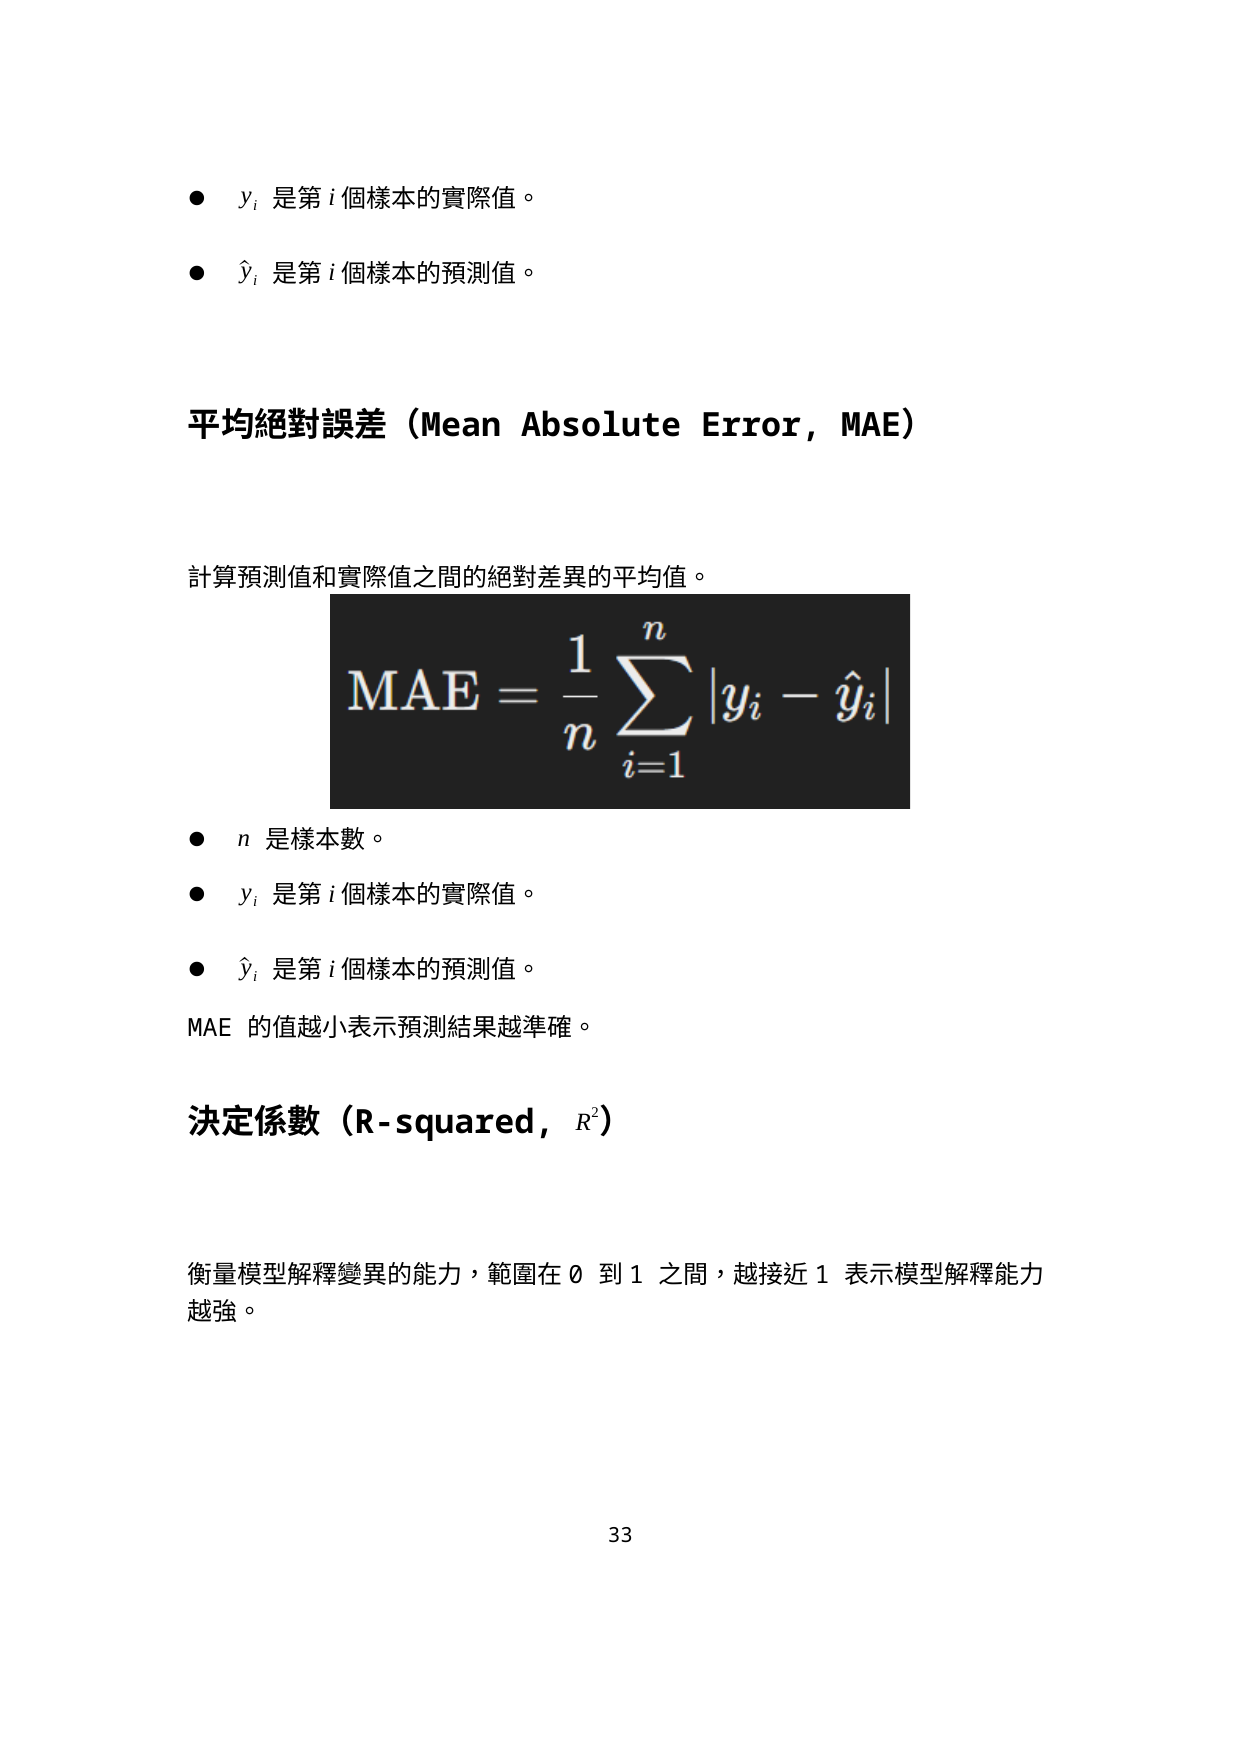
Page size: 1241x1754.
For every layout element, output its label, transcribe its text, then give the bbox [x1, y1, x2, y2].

list 是第 個樣本的預測值。 [187, 235, 1053, 310]
list 是樣本數。 [187, 819, 1053, 857]
list 是第 個樣本的實際值。 [187, 857, 1053, 932]
list 是第 個樣本的實際值。 [187, 160, 1053, 235]
text MAE 的值越小表示預測結果越準確。 [187, 1007, 1053, 1044]
text 計算預測值和實際值之間的絕對差異的平均值。 [187, 557, 1053, 594]
subtitle 決定係數（R-squared, ） [187, 1082, 1053, 1157]
subtitle 平均絕對誤差（Mean Absolute Error, MAE） [187, 385, 1053, 460]
text 衡量模型解釋變異的能力，範圍在 0 到 1 之間，越接近 1 表示模型解釋能力越強。 [187, 1254, 1053, 1329]
list 是第 個樣本的預測值。 [187, 932, 1053, 1007]
picture [330, 594, 911, 809]
